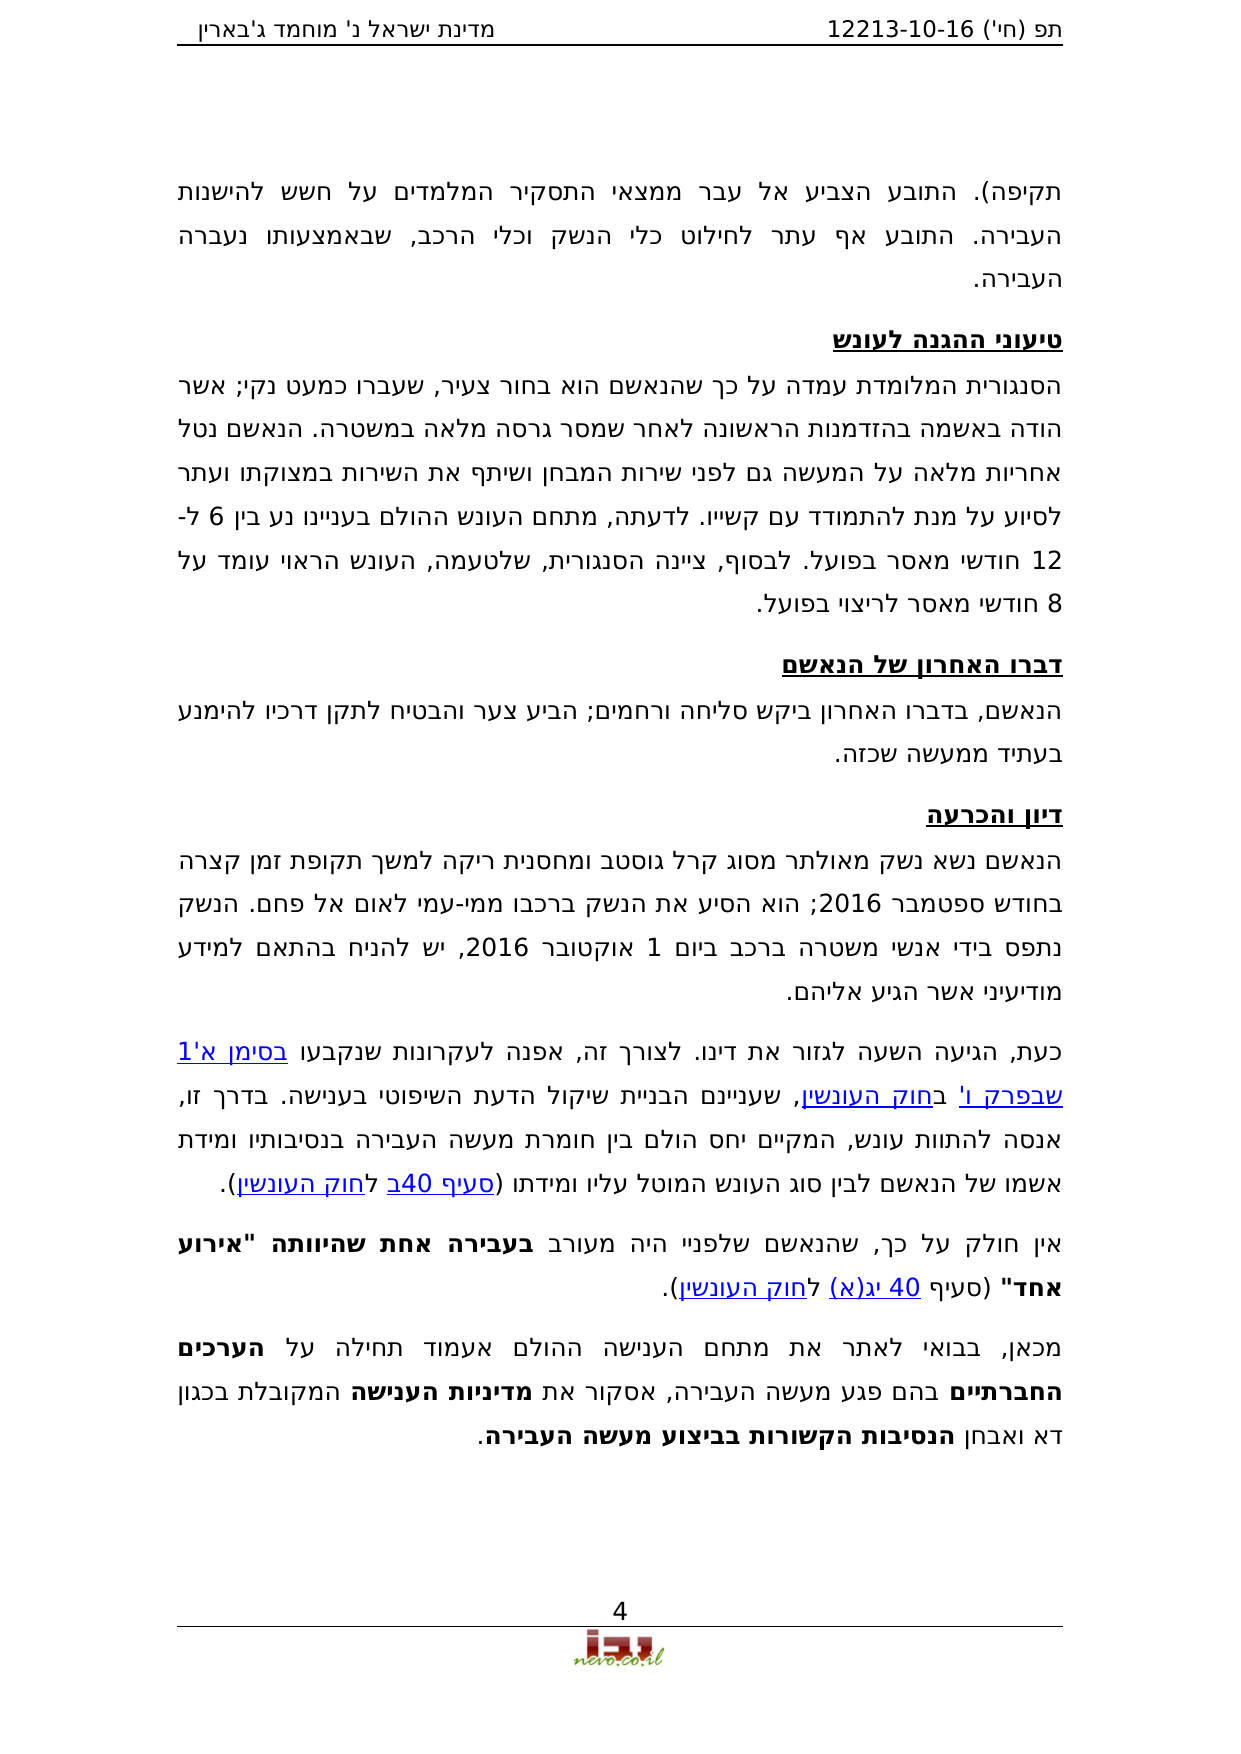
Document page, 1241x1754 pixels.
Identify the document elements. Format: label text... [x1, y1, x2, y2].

text הנאשם, בדברו האחרון ביקש סליחה ורחמים; הביע צער והבטיח לתקן דרכיו להימנע בעתיד ממעשה שכזה. [177, 696, 1063, 769]
text דברו האחרון של הנאשם [177, 650, 1063, 679]
text אין חולק על כך, שהנאשם שלפניי היה מעורב בעבירה אחת שהיוותה "אירוע אחד" (סעיף 40 יג(א) לחוק העונשין). [177, 1229, 1063, 1302]
text מכאן, בבואי לאתר את מתחם הענישה ההולם אעמוד תחילה על הערכים החברתיים בהם פגע מעשה העבירה, אסקור את מדיניות הענישה המקובלת בכגון דא ואבחן הנסיבות הקשורות בביצוע מעשה העבירה. [177, 1333, 1063, 1450]
text הנאשם נשא נשק מאולתר מסוג קרל גוסטב ומחסנית ריקה למשך תקופת זמן קצרה בחודש ספטמבר 2016; הוא הסיע את הנשק ברכבו ממי-עמי לאום אל פחם. הנשק נתפס בידי אנשי משטרה ברכב ביום 1 אוקטובר 2016, יש להניח בהתאם למידע מודיעיני אשר הגיע אליהם. [177, 846, 1063, 1006]
text טיעוני ההגנה לעונש [177, 325, 1063, 354]
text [177, 177, 1063, 294]
text כעת, הגיעה השעה לגזור את דינו. לצורך זה, אפנה לעקרונות שנקבעו בסימן א'1 שבפרק ו' בחוק העונשין, שעניינם הבניית שיקול הדעת השיפוטי בענישה. בדרך זו, אנסה להתוות עונש, המקיים יחס הולם בין חומרת מעשה העבירה בנסיבותיו ומידת אשמו של הנאשם לבין סוג העונש המוטל עליו ומידתו (סעיף 40ב לחוק העונשין). [177, 1038, 1063, 1198]
picture [574, 1629, 666, 1667]
text הסנגורית המלומדת עמדה על כך שהנאשם הוא בחור צעיר, שעברו כמעט נקי; אשר הודה באשמה בהזדמנות הראשונה לאחר שמסר גרסה מלאה במשטרה. הנאשם נטל אחריות מלאה על המעשה גם לפני שירות המבחן ושיתף את השירות במצוקתו ועתר לסיוע על מנת להתמודד עם קשייו. לדעתה, מתחם העונש ההולם בעניינו נע בין 6 ל-12 חודשי מאסר בפועל. לבסוף, ציינה הסנגורית, שלטעמה, העונש הראוי עומד על 8 חודשי מאסר לריצוי בפועל. [177, 371, 1063, 619]
text דיון והכרעה [177, 800, 1063, 829]
